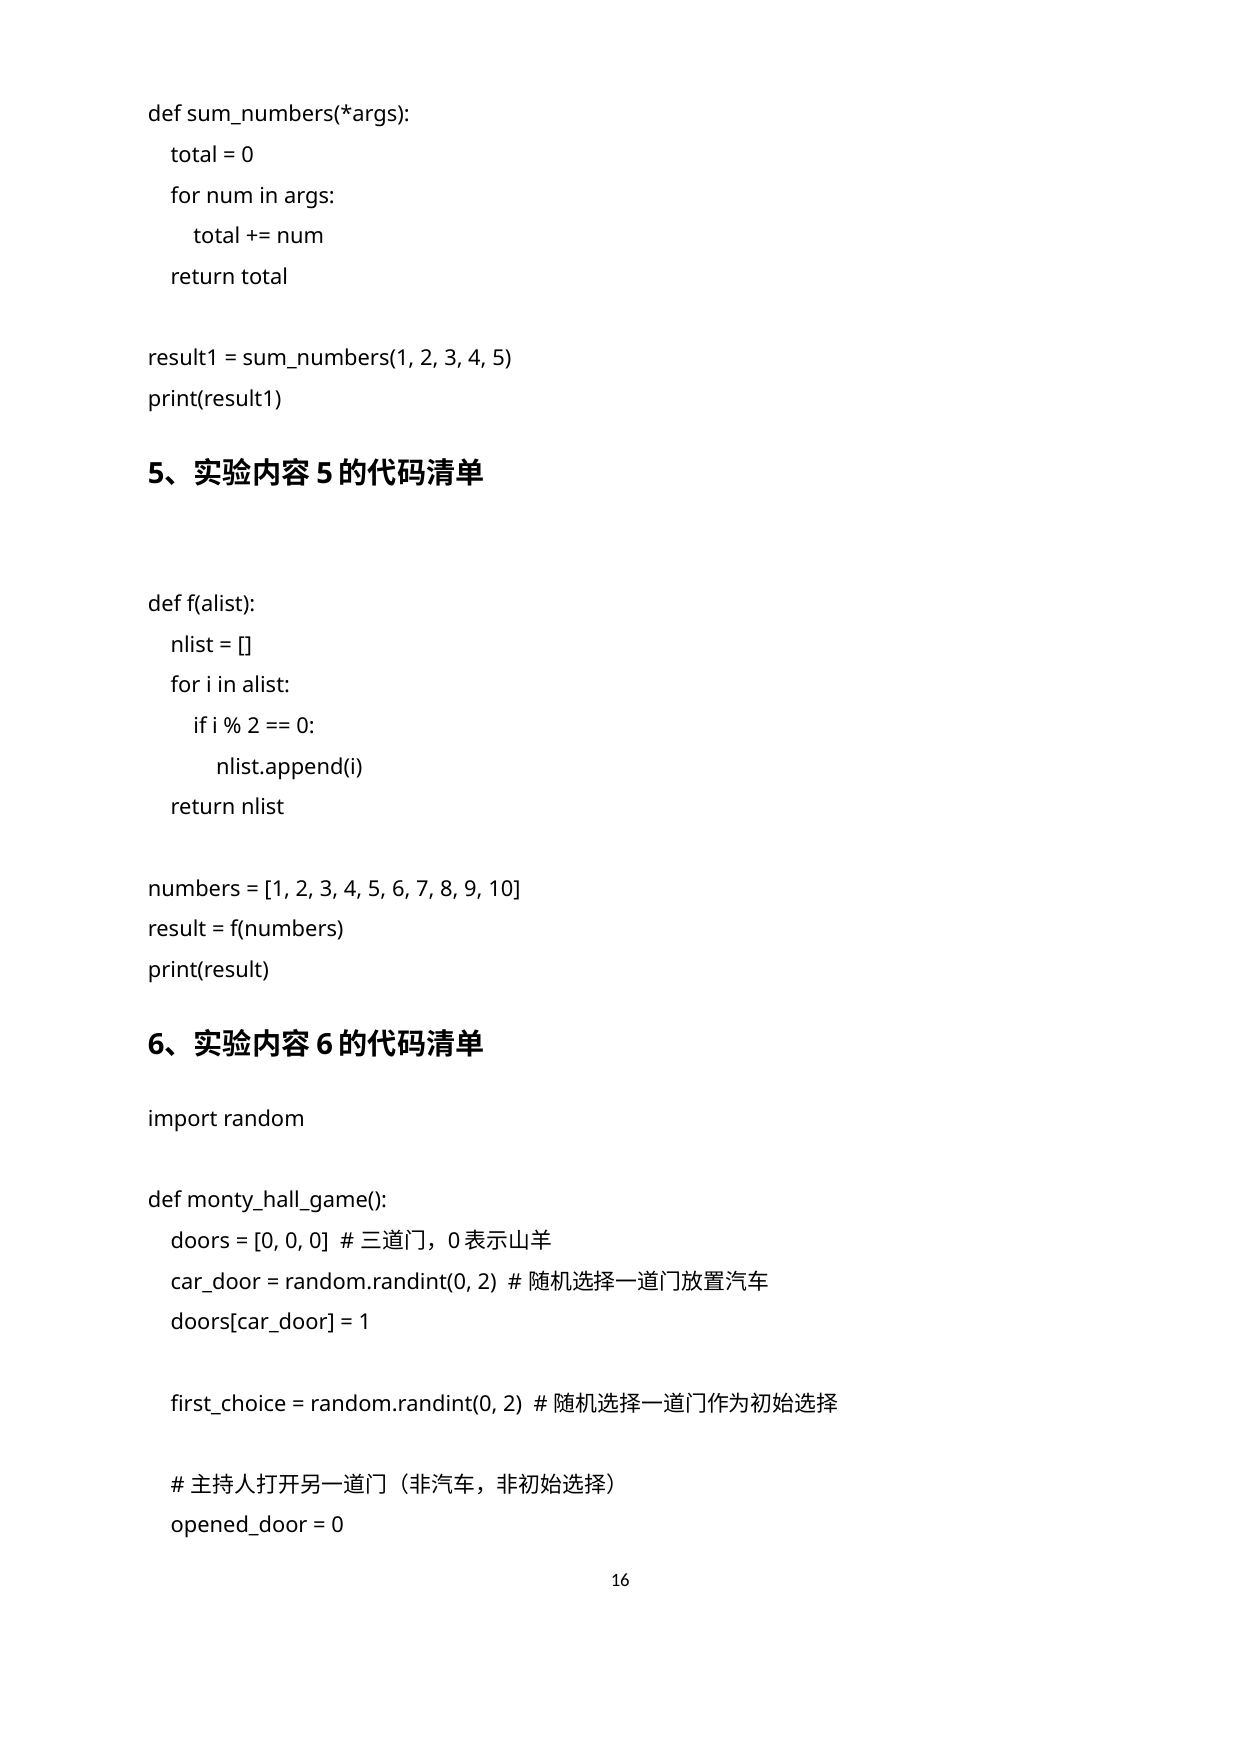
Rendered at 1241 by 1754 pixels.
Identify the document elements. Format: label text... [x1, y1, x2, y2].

text def sum_numbers(*args): total = 0 for num in args: total += num return total result1 = sum_numbers(1, 2, 3, 4, 5) print(result1) [148, 97, 1092, 414]
text def f(alist): nlist = [] for i in alist: if i % 2 == 0: nlist.append(i) return nlist numbers = [1, 2, 3, 4, 5, 6, 7, 8, 9, 10] result = f(numbers) print(result) [148, 587, 1092, 985]
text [148, 1101, 1092, 1540]
text 5、实验内容5的代码清单 [148, 438, 1092, 503]
text 6、实验内容6的代码清单 [148, 1009, 1092, 1074]
